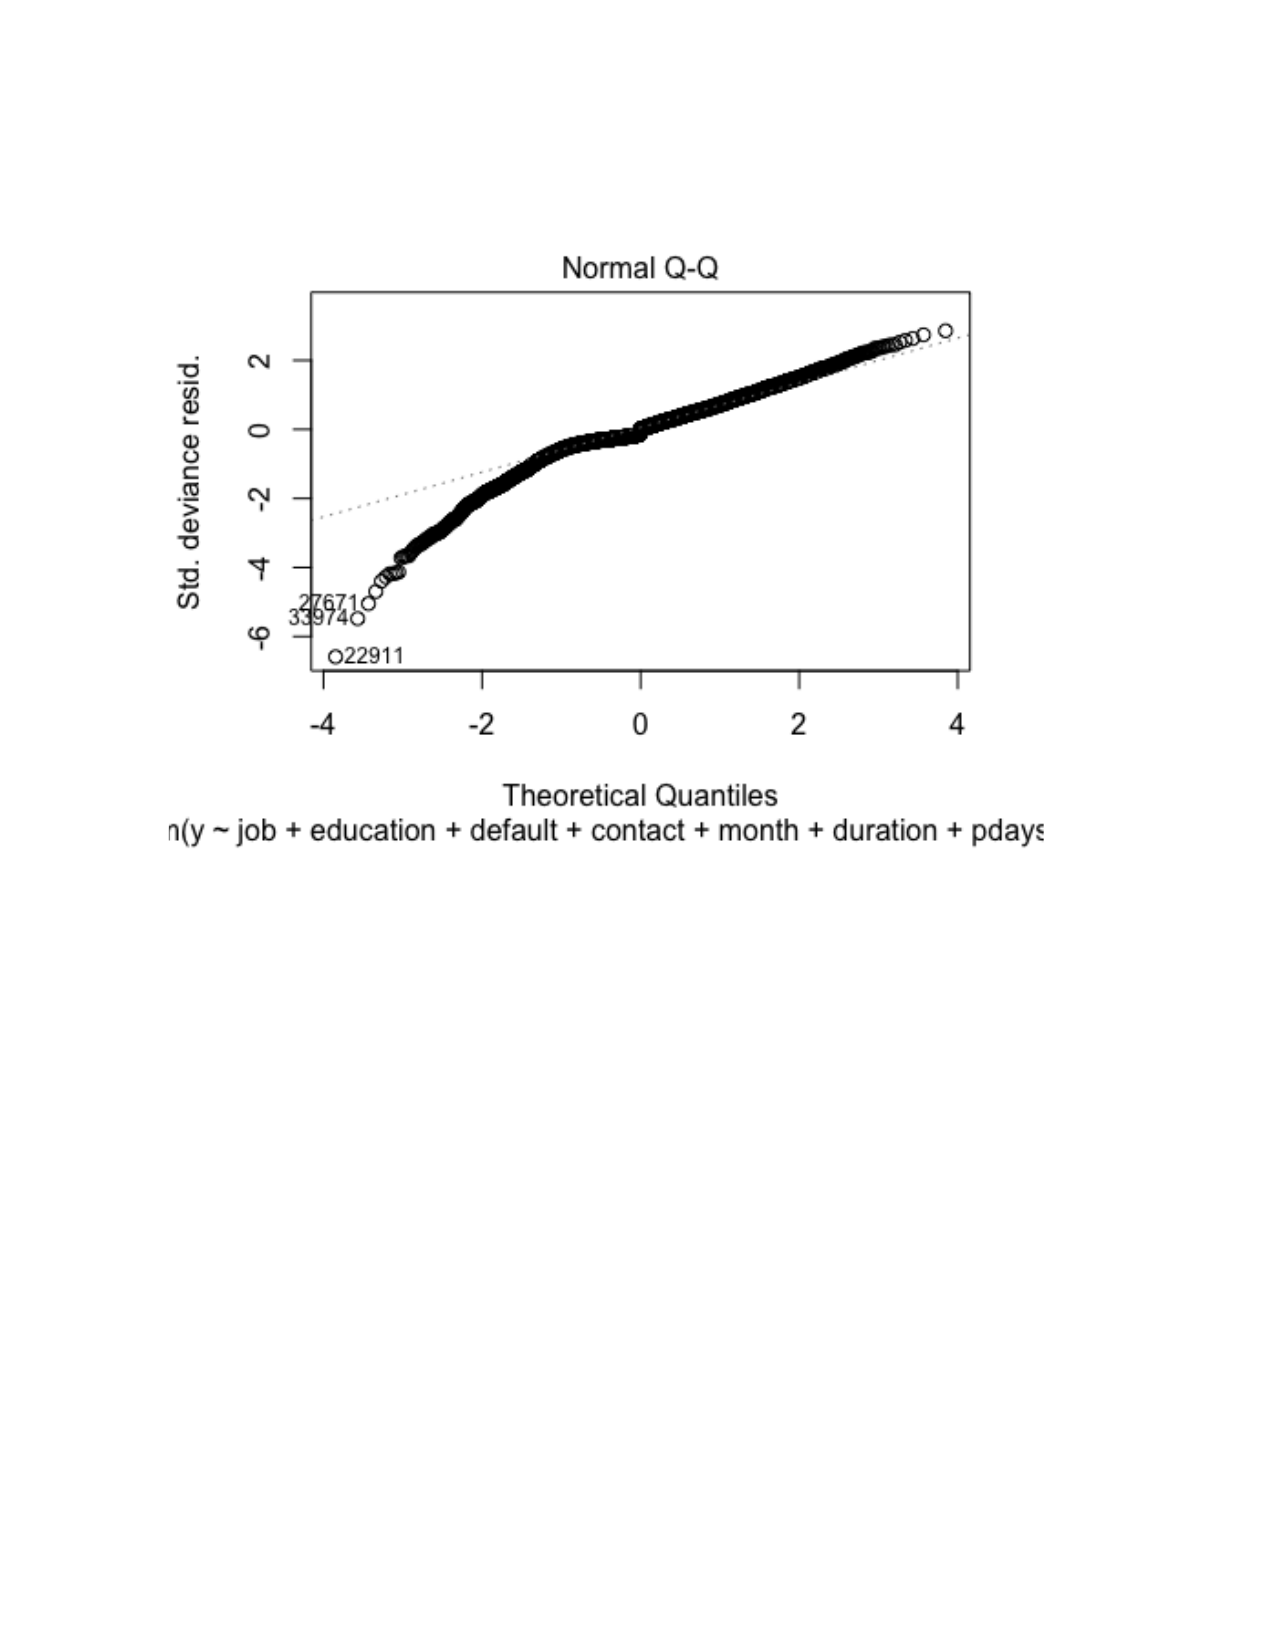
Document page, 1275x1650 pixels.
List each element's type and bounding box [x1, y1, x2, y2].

picture [168, 150, 1044, 850]
